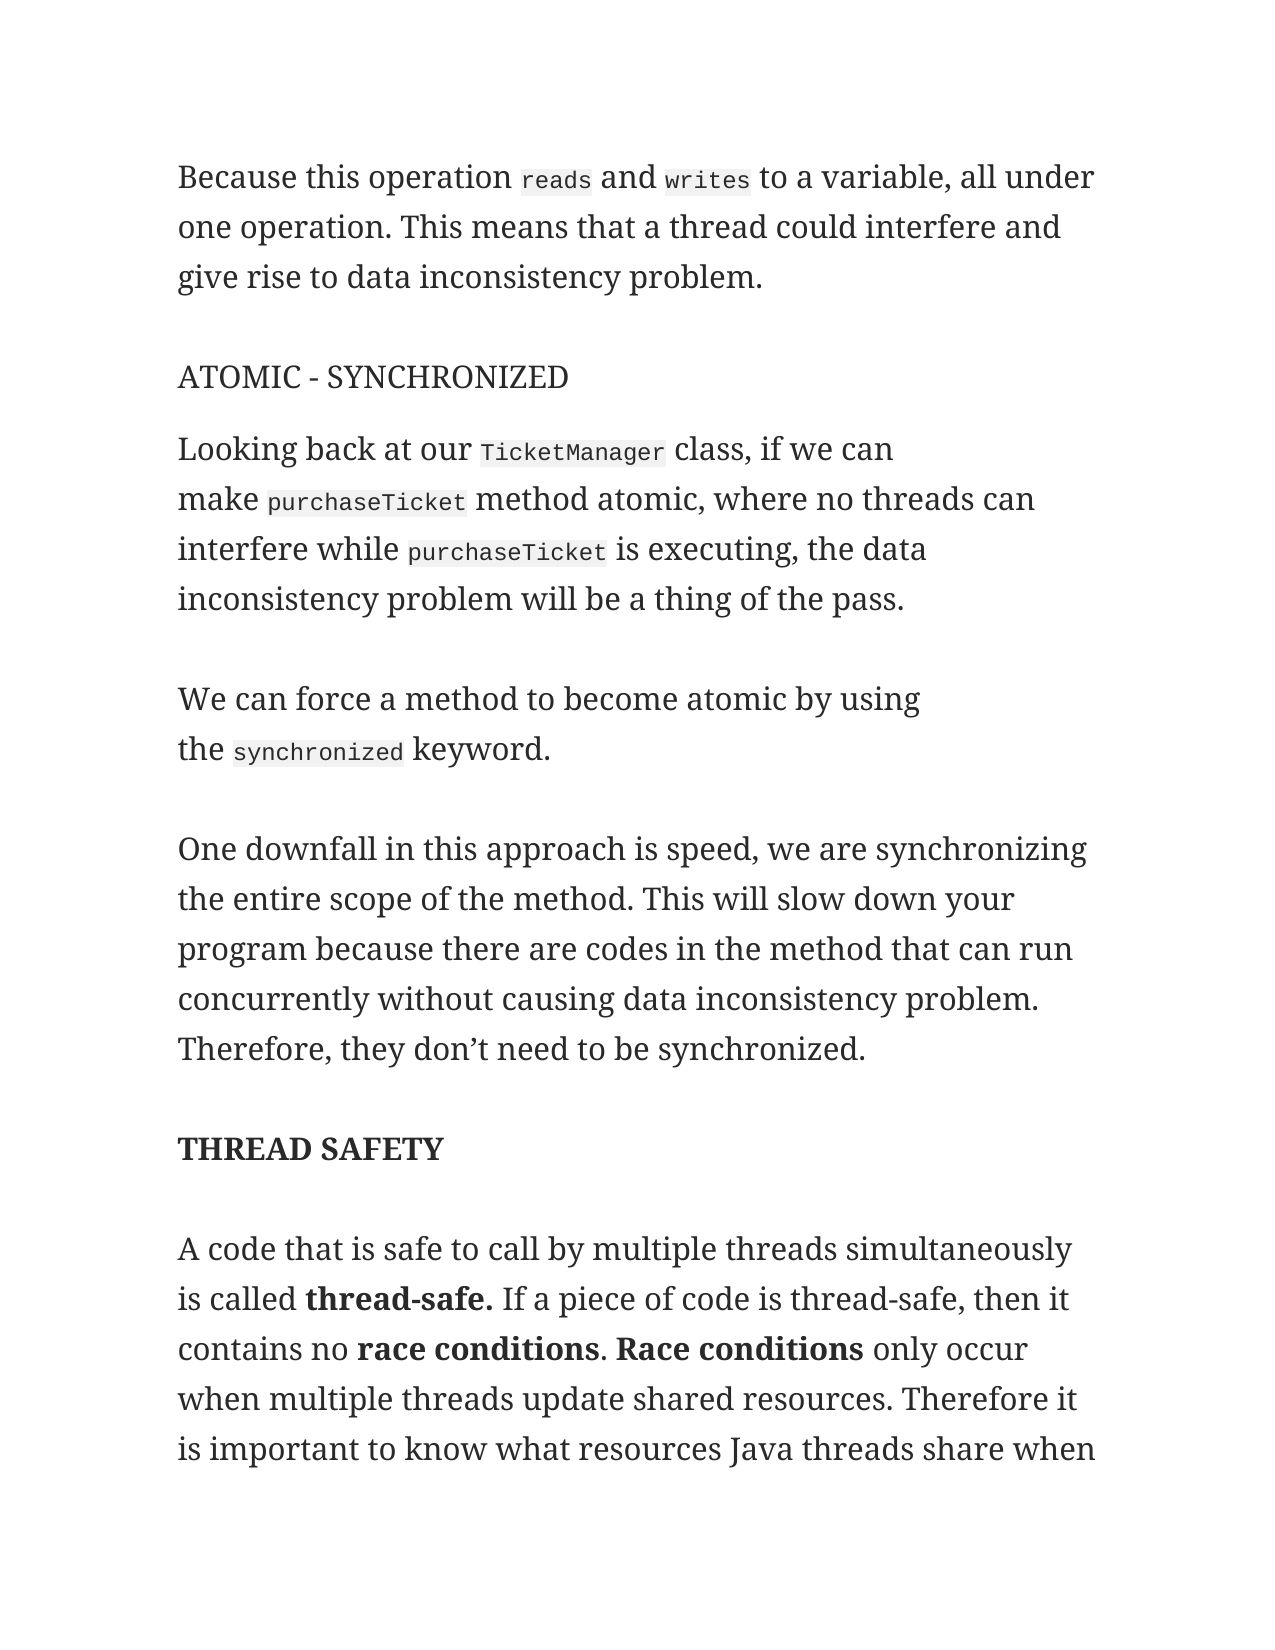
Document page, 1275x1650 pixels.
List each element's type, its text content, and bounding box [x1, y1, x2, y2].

text We can force a method to become atomic by using the synchronized keyword. [177, 669, 1098, 769]
text Because this operation reads and writes to a variable, all under one operation. This means that a thread could interfere and give rise to data inconsistency problem. [177, 148, 1098, 298]
text One downfall in this approach is speed, we are synchronizing the entire scope of the method. This will slow down your program because there are codes in the method that can run concurrently without causing data inconsistency problem. Therefore, they don’t need to be synchronized. [177, 819, 1098, 1069]
text ATOMIC - SYNCHRONIZED [177, 348, 1098, 398]
text Looking back at our TicketManager class, if we can make purchaseTicket method atomic, where no threads can interfere while purchaseTicket is executing, the data inconsistency problem will be a thing of the pass. [177, 419, 1098, 619]
text THREAD SAFETY [177, 1119, 1098, 1169]
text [177, 1219, 1098, 1469]
